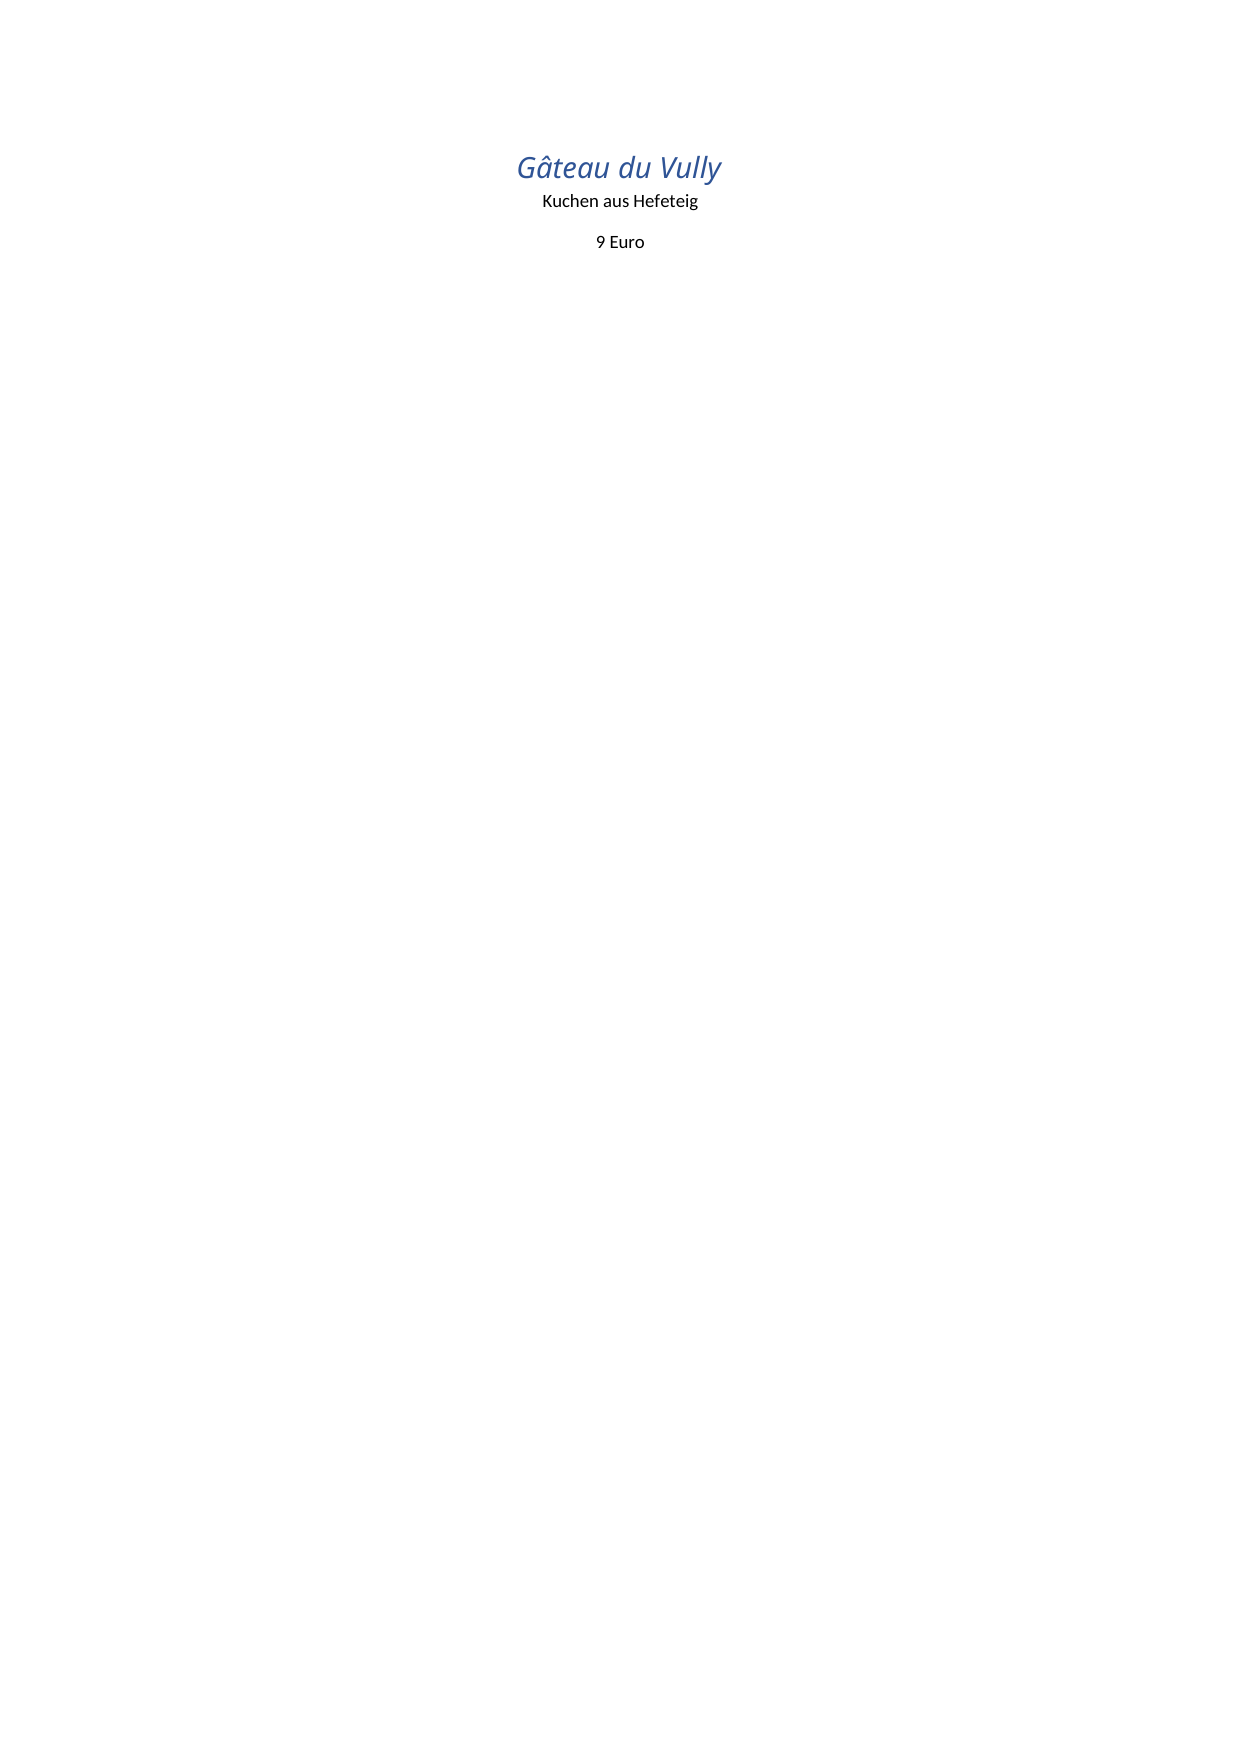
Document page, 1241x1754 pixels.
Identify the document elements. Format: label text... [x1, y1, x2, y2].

subtitle Gâteau du Vully [148, 148, 1093, 187]
text 9 Euro [148, 231, 1093, 253]
text Kuchen aus Hefeteig [148, 189, 1093, 212]
